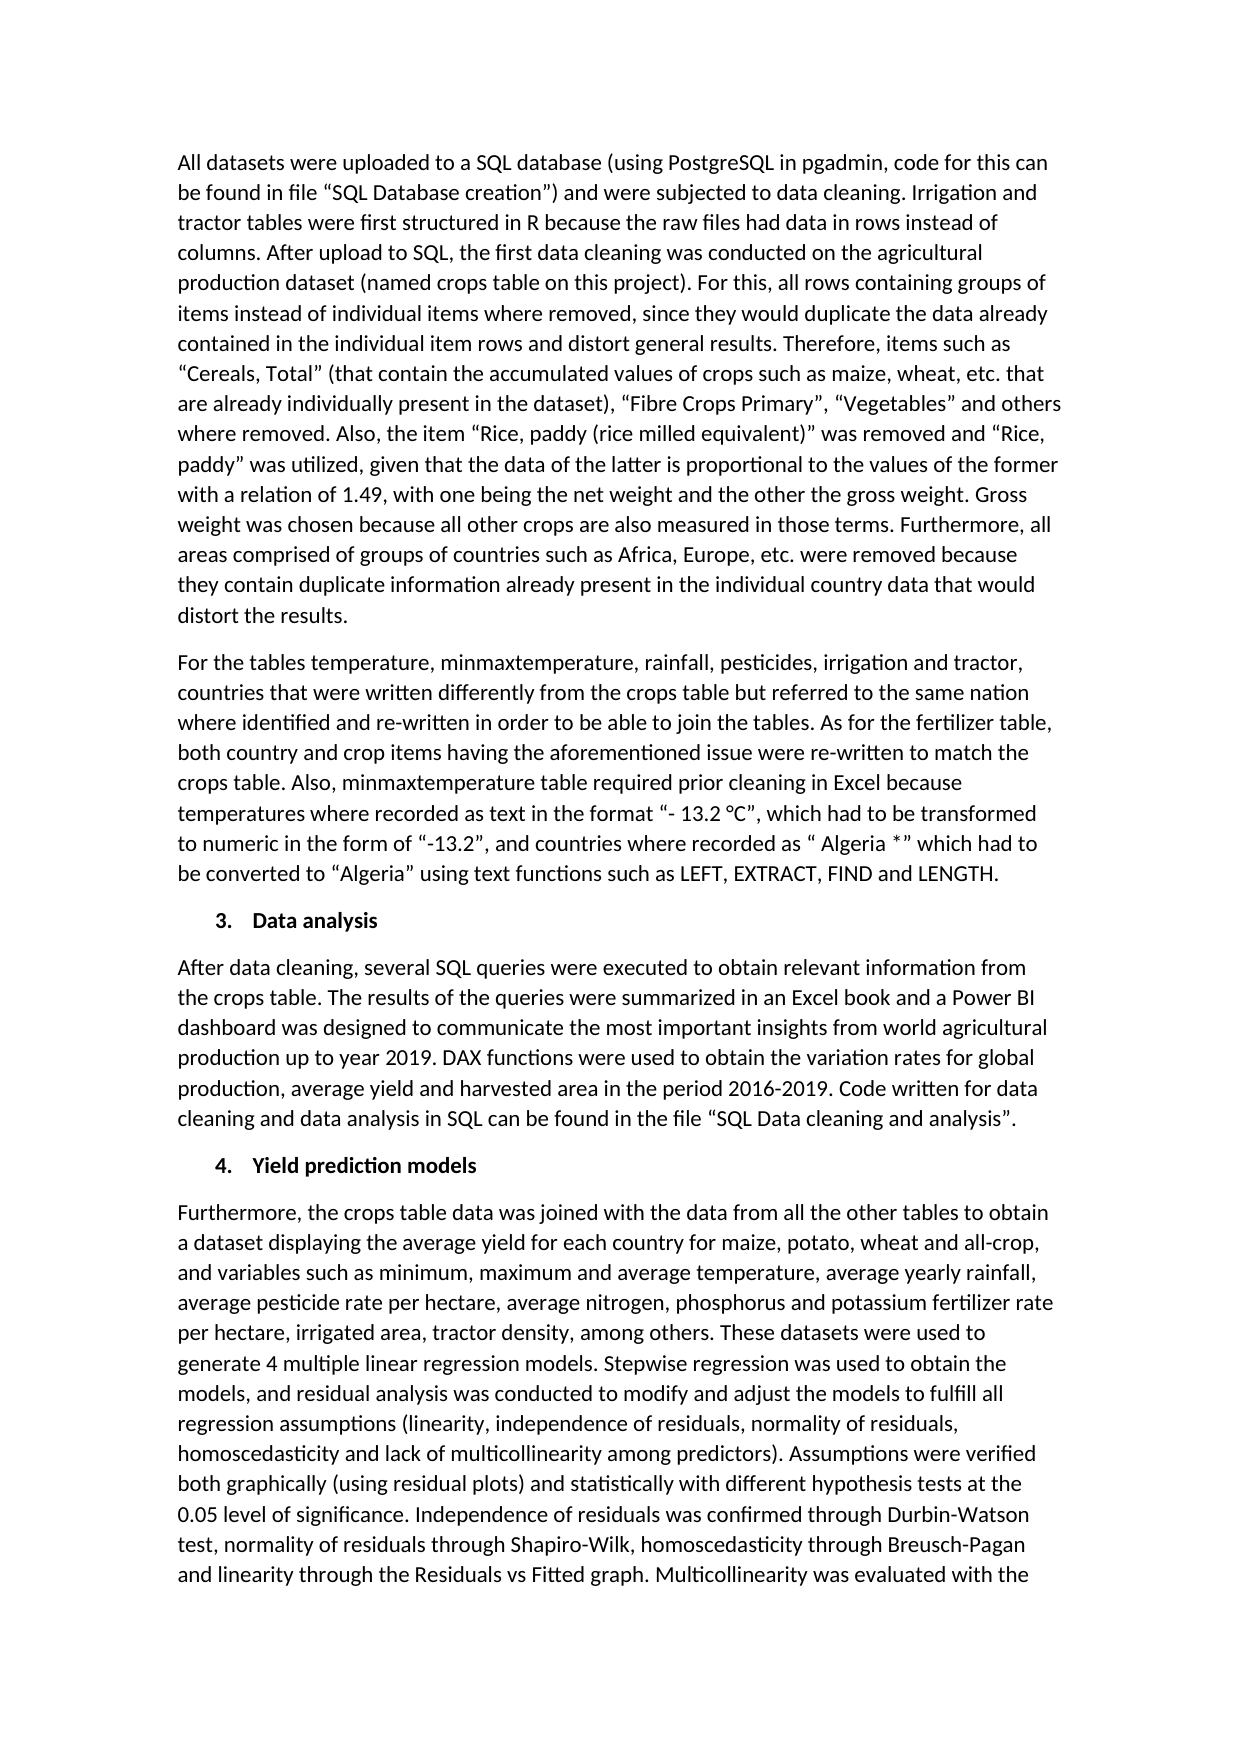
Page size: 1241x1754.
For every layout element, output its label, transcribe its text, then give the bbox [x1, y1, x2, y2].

text After data cleaning, several SQL queries were executed to obtain relevant information from the crops table. The results of the queries were summarized in an Excel book and a Power BI dashboard was designed to communicate the most important insights from world agricultural production up to year 2019. DAX functions were used to obtain the variation rates for global production, average yield and harvested area in the period 2016-2019. Code written for data cleaning and data analysis in SQL can be found in the file “SQL Data cleaning and analysis”. [177, 953, 1063, 1132]
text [177, 1198, 1063, 1588]
text All datasets were uploaded to a SQL database (using PostgreSQL in pgadmin, code for this can be found in file “SQL Database creation”) and were subjected to data cleaning. Irrigation and tractor tables were first structured in R because the raw files had data in rows instead of columns. After upload to SQL, the first data cleaning was conducted on the agricultural production dataset (named crops table on this project). For this, all rows containing groups of items instead of individual items where removed, since they would duplicate the data already contained in the individual item rows and distort general results. Therefore, items such as “Cereals, Total” (that contain the accumulated values of crops such as maize, wheat, etc. that are already individually present in the dataset), “Fibre Crops Primary”, “Vegetables” and others where removed. Also, the item “Rice, paddy (rice milled equivalent)” was removed and “Rice, paddy” was utilized, given that the data of the latter is proportional to the values of the former with a relation of 1.49, with one being the net weight and the other the gross weight. Gross weight was chosen because all other crops are also measured in those terms. Furthermore, all areas comprised of groups of countries such as Africa, Europe, etc. were removed because they contain duplicate information already present in the individual country data that would distort the results. [177, 148, 1063, 629]
text For the tables temperature, minmaxtemperature, rainfall, pesticides, irrigation and tractor, countries that were written differently from the crops table but referred to the same nation where identified and re-written in order to be able to join the tables. As for the fertilizer table, both country and crop items having the aforementioned issue were re-written to match the crops table. Also, minmaxtemperature table required prior cleaning in Excel because temperatures where recorded as text in the format “- 13.2 °C”, which had to be transformed to numeric in the form of “-13.2”, and countries where recorded as “ Algeria *” which had to be converted to “Algeria” using text functions such as LEFT, EXTRACT, FIND and LENGTH. [177, 648, 1063, 887]
list Yield prediction models [215, 1151, 1063, 1179]
list Data analysis [215, 906, 1063, 934]
